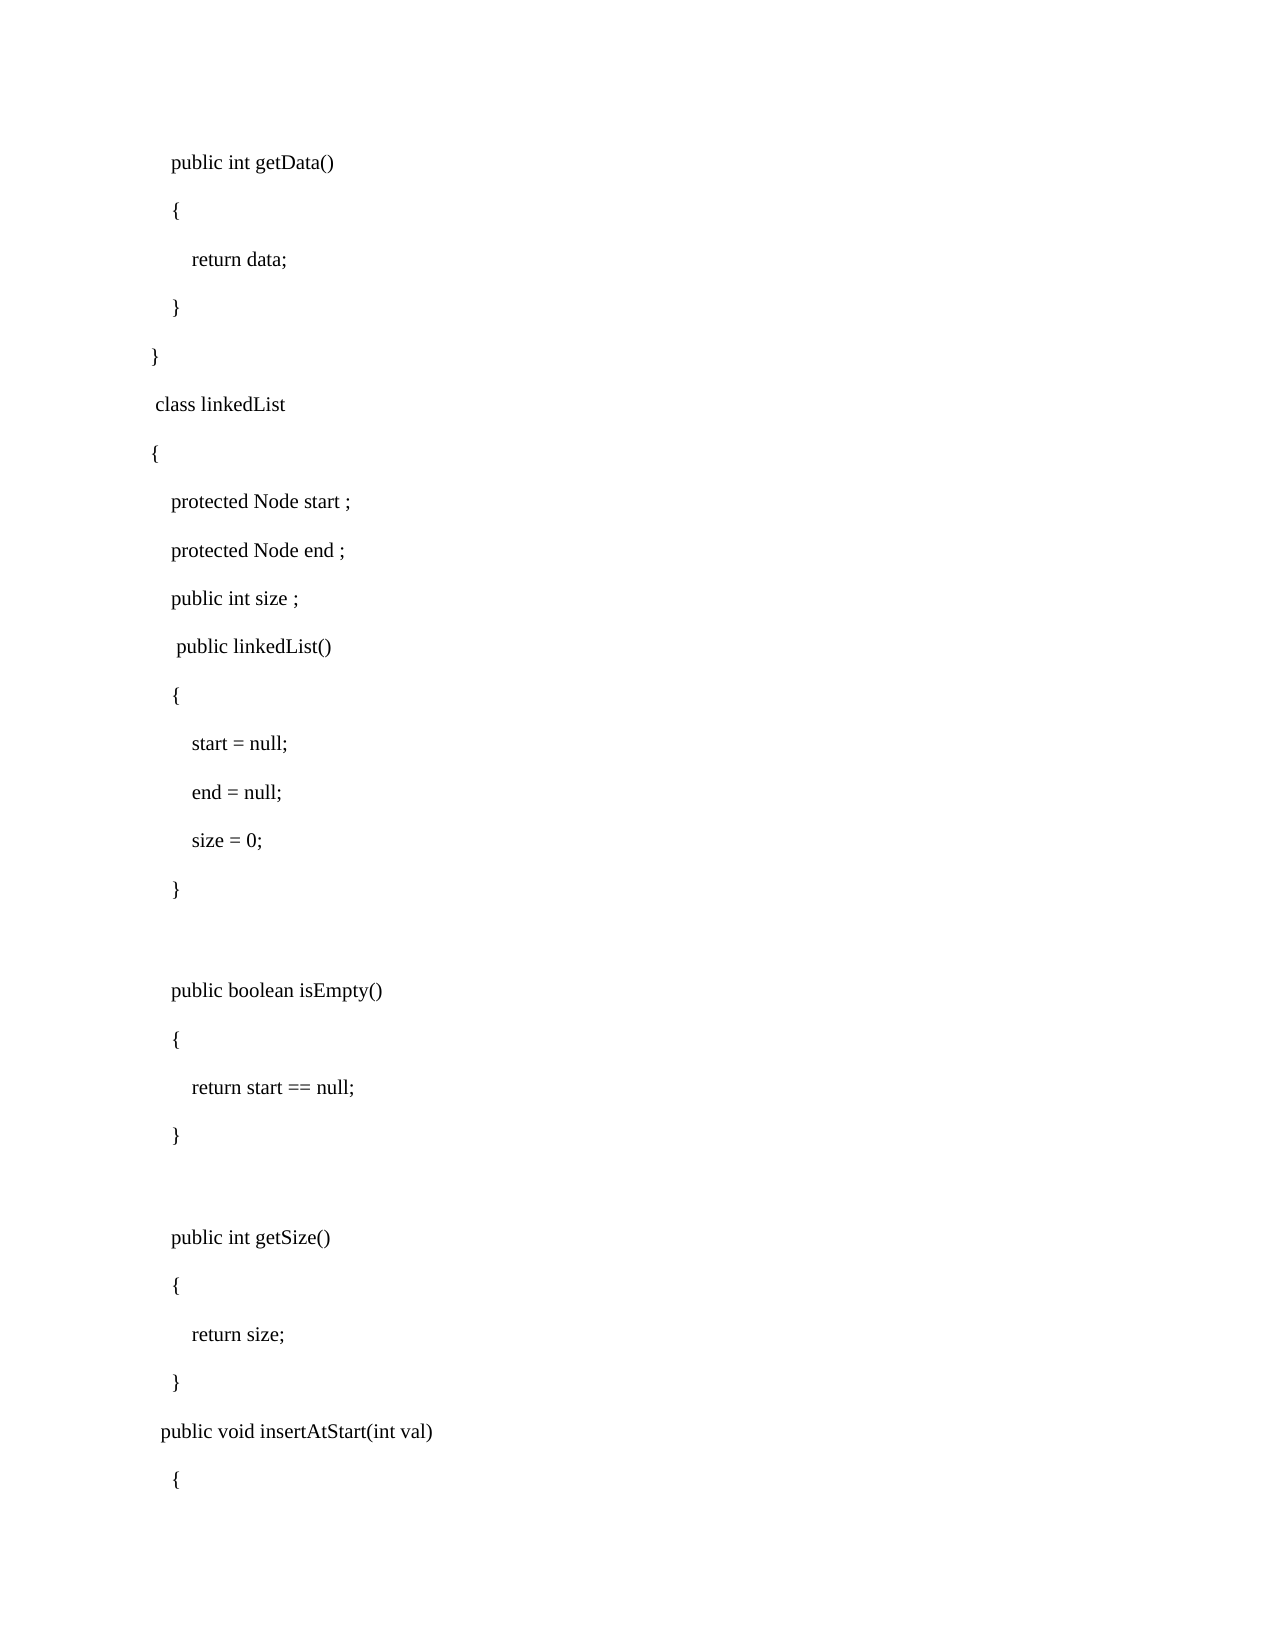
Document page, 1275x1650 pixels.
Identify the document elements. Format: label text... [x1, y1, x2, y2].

text size = 0; [150, 828, 1125, 852]
text start = null; [150, 731, 1125, 755]
text } [150, 877, 1125, 901]
text } [150, 1370, 1125, 1394]
text } [150, 1123, 1125, 1147]
text { [150, 198, 1125, 222]
text return data; [150, 247, 1125, 271]
text public void insertAtStart(int val) [150, 1418, 1125, 1443]
text } [150, 295, 1125, 319]
text protected Node start ; [150, 489, 1125, 513]
text class linkedList [150, 392, 1125, 416]
text public int getData() [150, 150, 1125, 174]
text { [150, 441, 1125, 465]
text { [150, 1467, 1125, 1491]
text return start == null; [150, 1075, 1125, 1099]
text } [150, 344, 1125, 368]
text public int size ; [150, 586, 1125, 610]
text public linkedList() [150, 634, 1125, 658]
text { [150, 1026, 1125, 1051]
text { [150, 1273, 1125, 1297]
text public int getSize() [150, 1225, 1125, 1249]
text protected Node end ; [150, 537, 1125, 562]
text end = null; [150, 780, 1125, 804]
text { [150, 683, 1125, 707]
text public boolean isEmpty() [150, 978, 1125, 1002]
text return size; [150, 1322, 1125, 1346]
